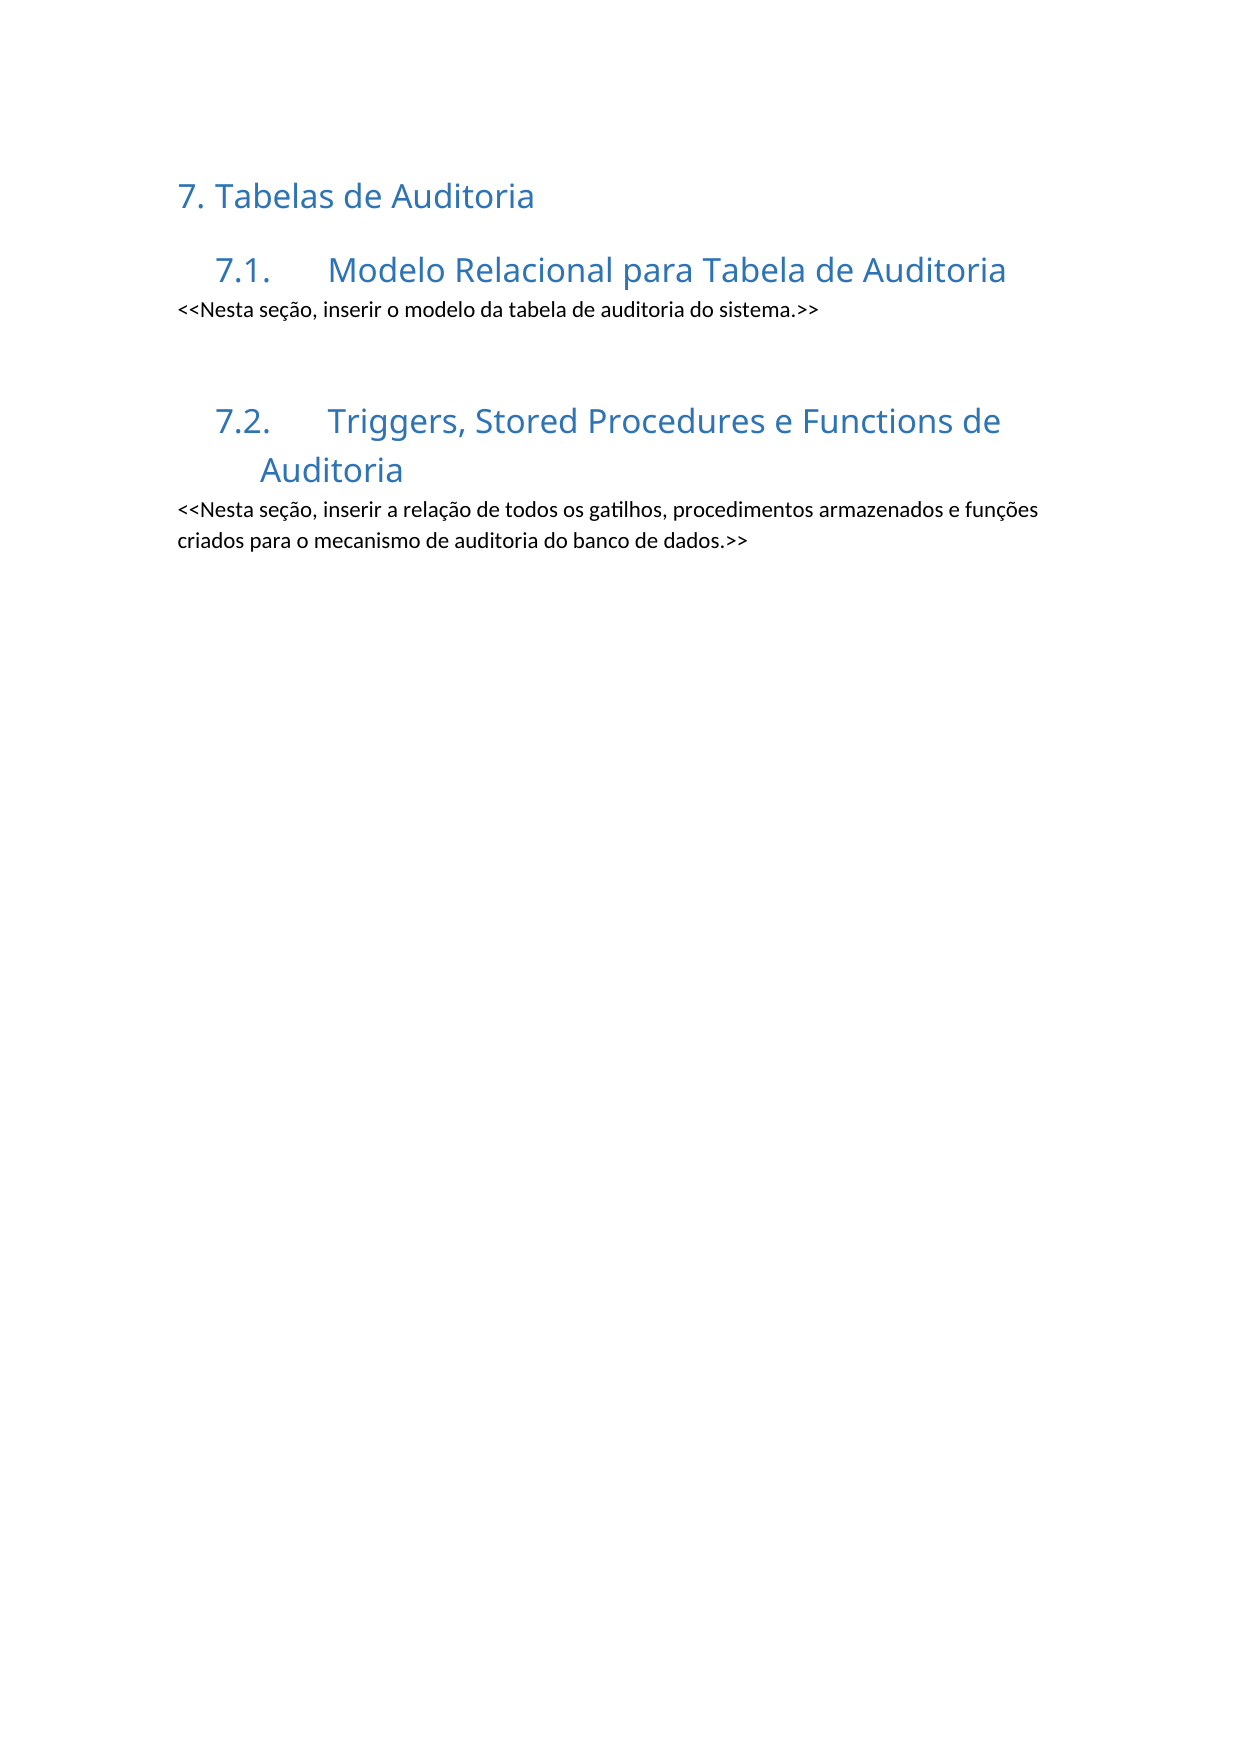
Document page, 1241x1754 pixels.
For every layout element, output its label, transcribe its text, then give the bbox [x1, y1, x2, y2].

subtitle Triggers, Stored Procedures e Functions de Auditoria [215, 398, 1063, 492]
subtitle Modelo Relacional para Tabela de Auditoria [215, 247, 1063, 292]
text <<Nesta seção, inserir o modelo da tabela de auditoria do sistema.>> [177, 296, 1063, 323]
subtitle Tabelas de Auditoria [177, 173, 1063, 218]
text <<Nesta seção, inserir a relação de todos os gatilhos, procedimentos armazenados e funções criados para o mecanismo de auditoria do banco de dados.>> [177, 496, 1063, 554]
